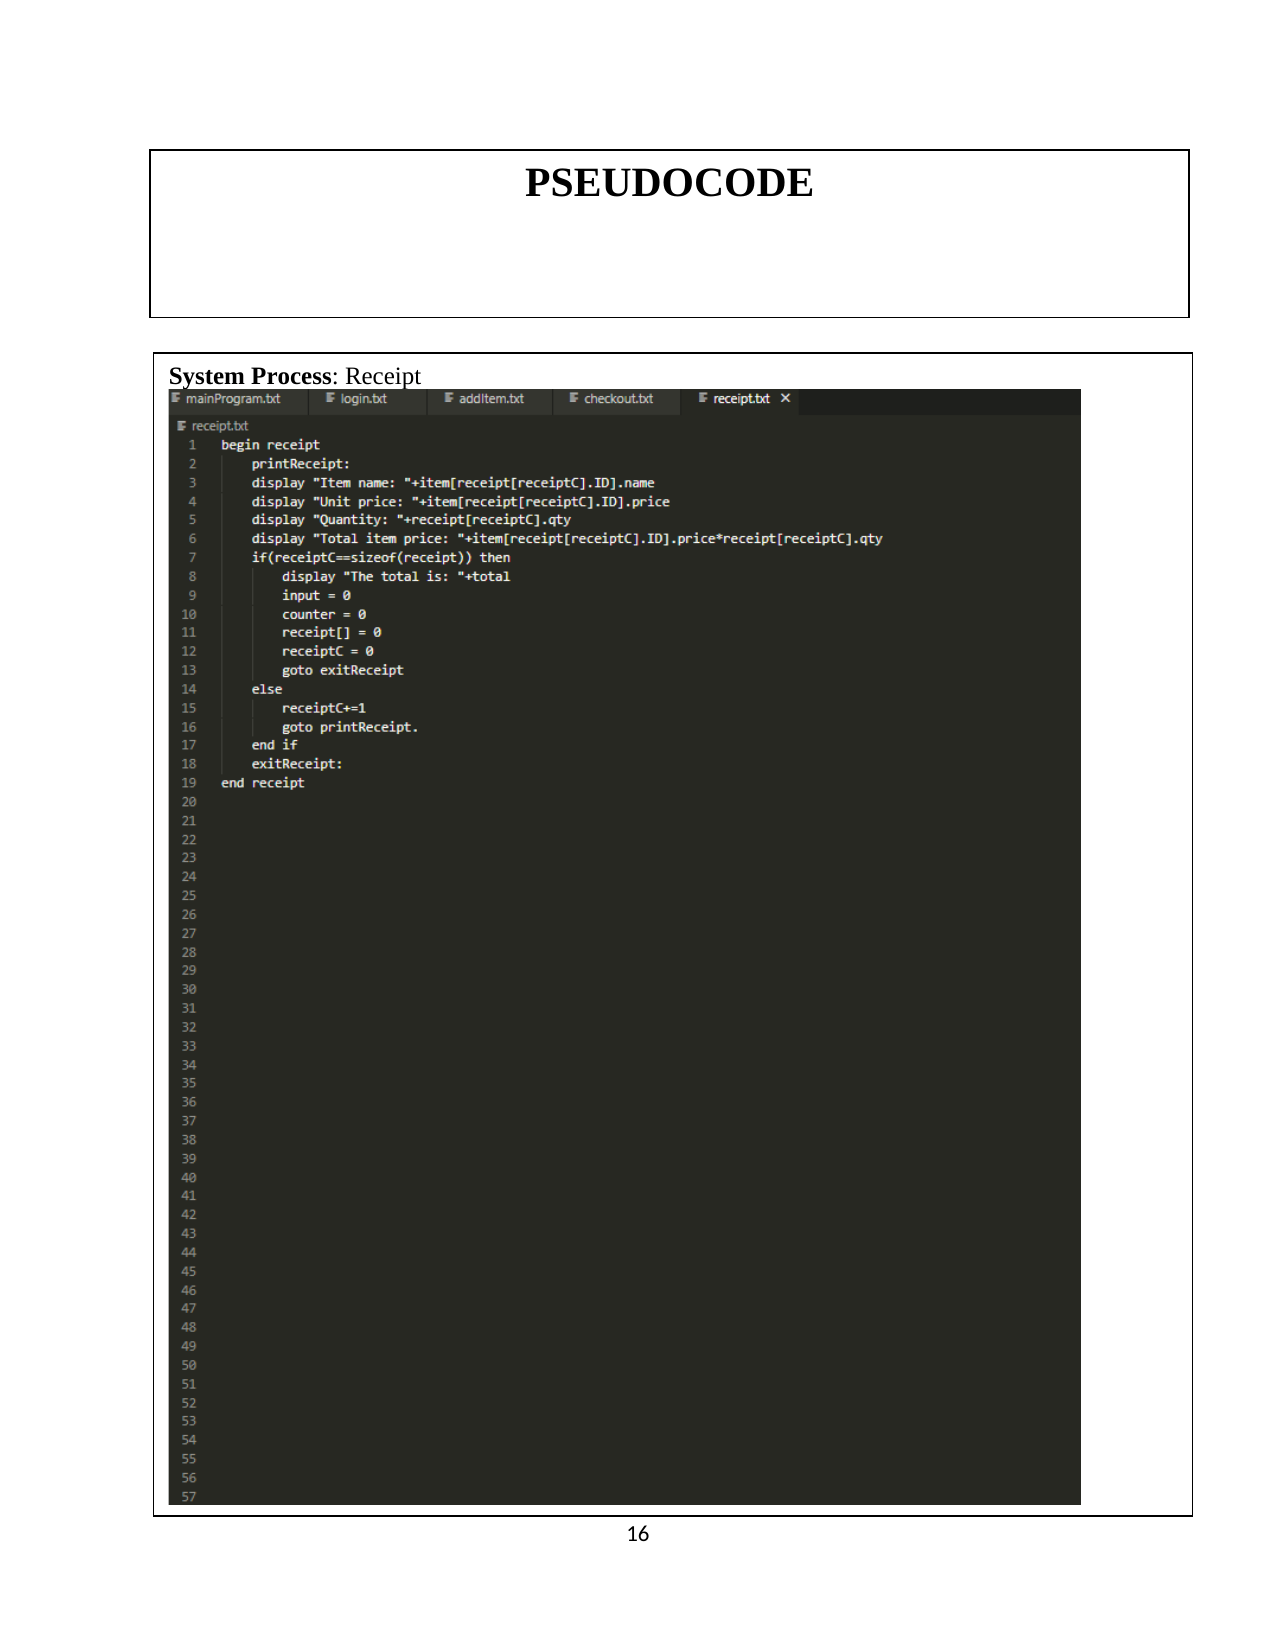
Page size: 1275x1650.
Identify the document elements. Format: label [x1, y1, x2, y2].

picture [168, 389, 1081, 1505]
